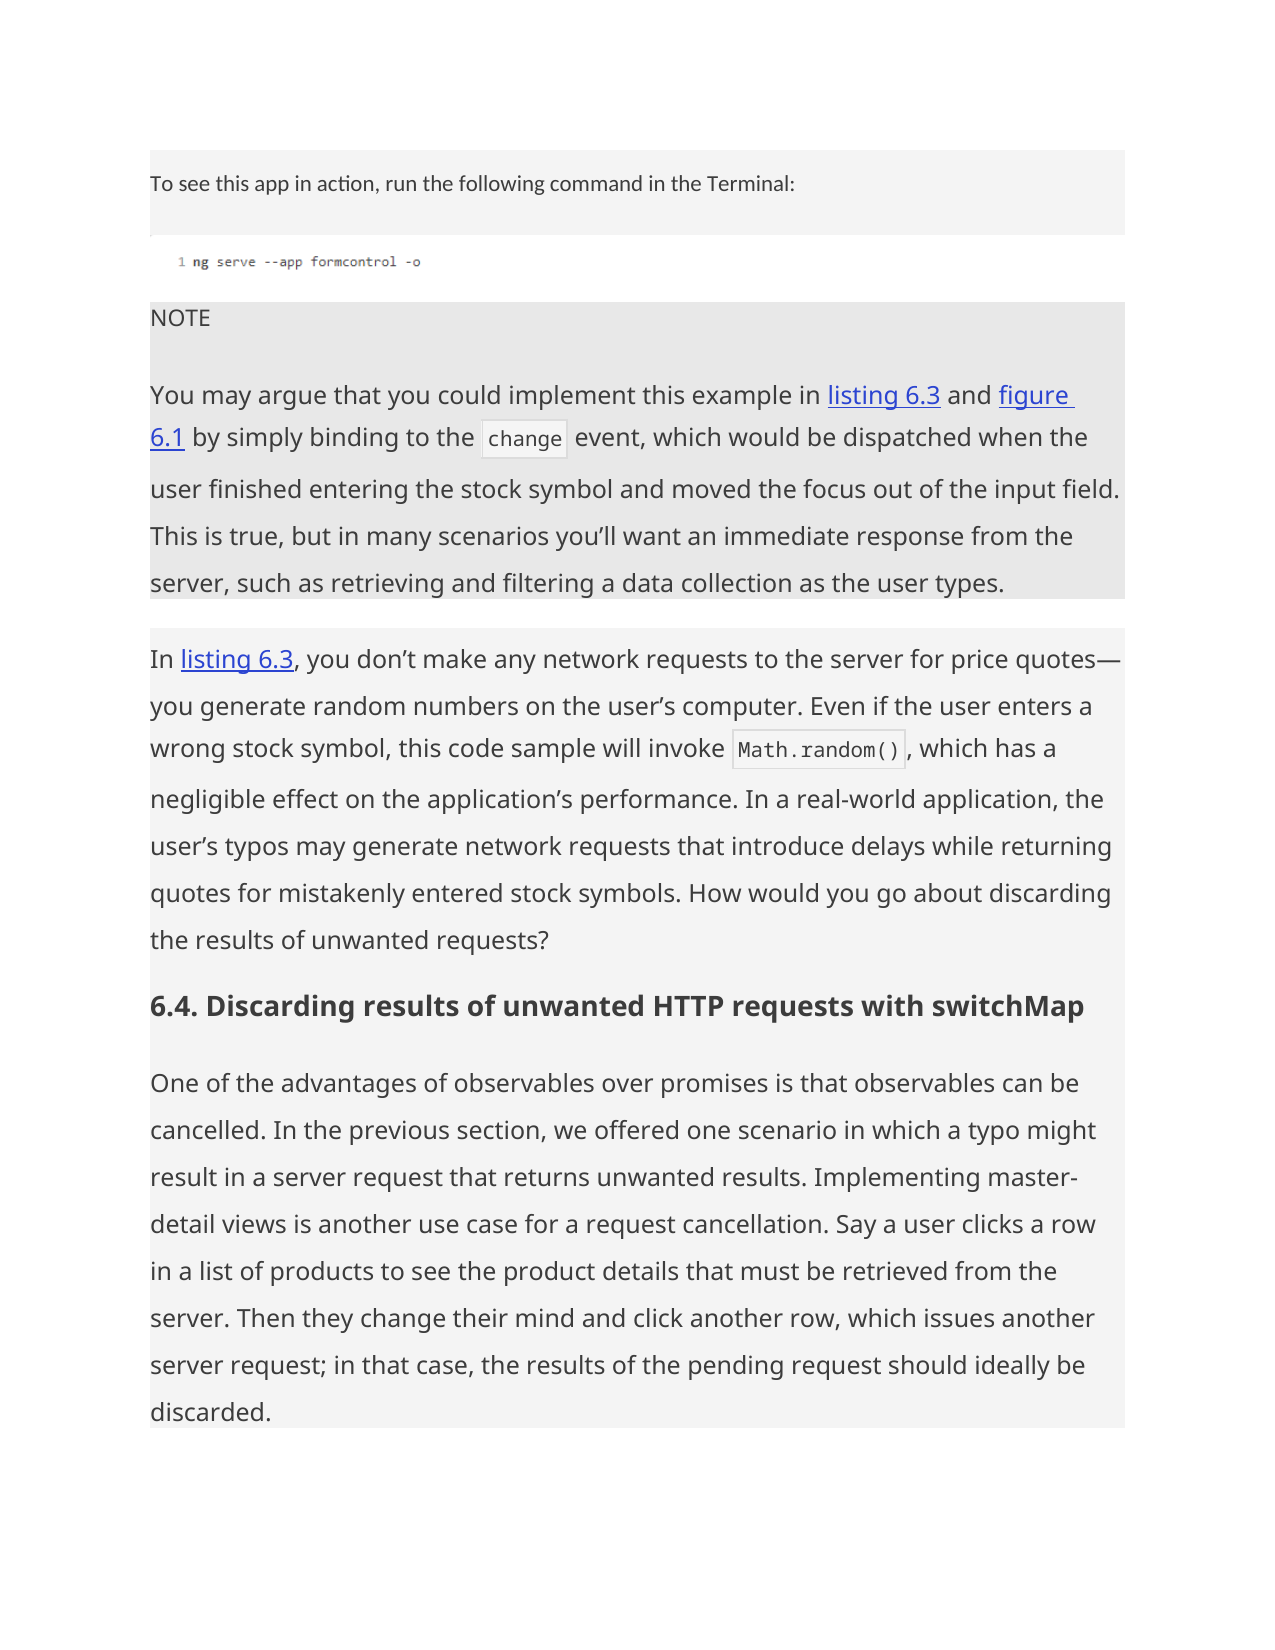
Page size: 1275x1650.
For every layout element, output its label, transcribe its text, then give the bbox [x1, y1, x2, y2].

text You may argue that you could implement this example in listing 6.3 and figure 6.1 by simply binding to the change event, which would be dispatched when the user finished entering the stock symbol and moved the focus out of the input field. This is true, but in many scenarios you’ll want an immediate response from the server, such as retrieving and filtering a data collection as the user types. [150, 365, 1125, 599]
subtitle NOTE [150, 302, 1125, 333]
picture [150, 235, 1125, 273]
text To see this app in action, run the following command in the Terminal: [150, 150, 1125, 197]
text One of the advantages of observables over promises is that observables can be cancelled. In the previous section, we offered one scenario in which a typo might result in a server request that returns unwanted results. Implementing master-detail views is another use case for a request cancellation. Say a user clicks a row in a list of products to see the product details that must be retrieved from the server. Then they change their mind and click another row, which issues another server request; in that case, the results of the pending request should ideally be discarded. [150, 1053, 1125, 1428]
subtitle 6.4. Discarding results of unwanted HTTP requests with switchMap [150, 986, 1125, 1024]
text In listing 6.3, you don’t make any network requests to the server for price quotes—you generate random numbers on the user’s computer. Even if the user enters a wrong stock symbol, this code sample will invoke Math.random(), which has a negligible effect on the application’s performance. In a real-world application, the user’s typos may generate network requests that introduce delays while returning quotes for mistakenly entered stock symbols. How would you go about discarding the results of unwanted requests? [150, 628, 1125, 957]
